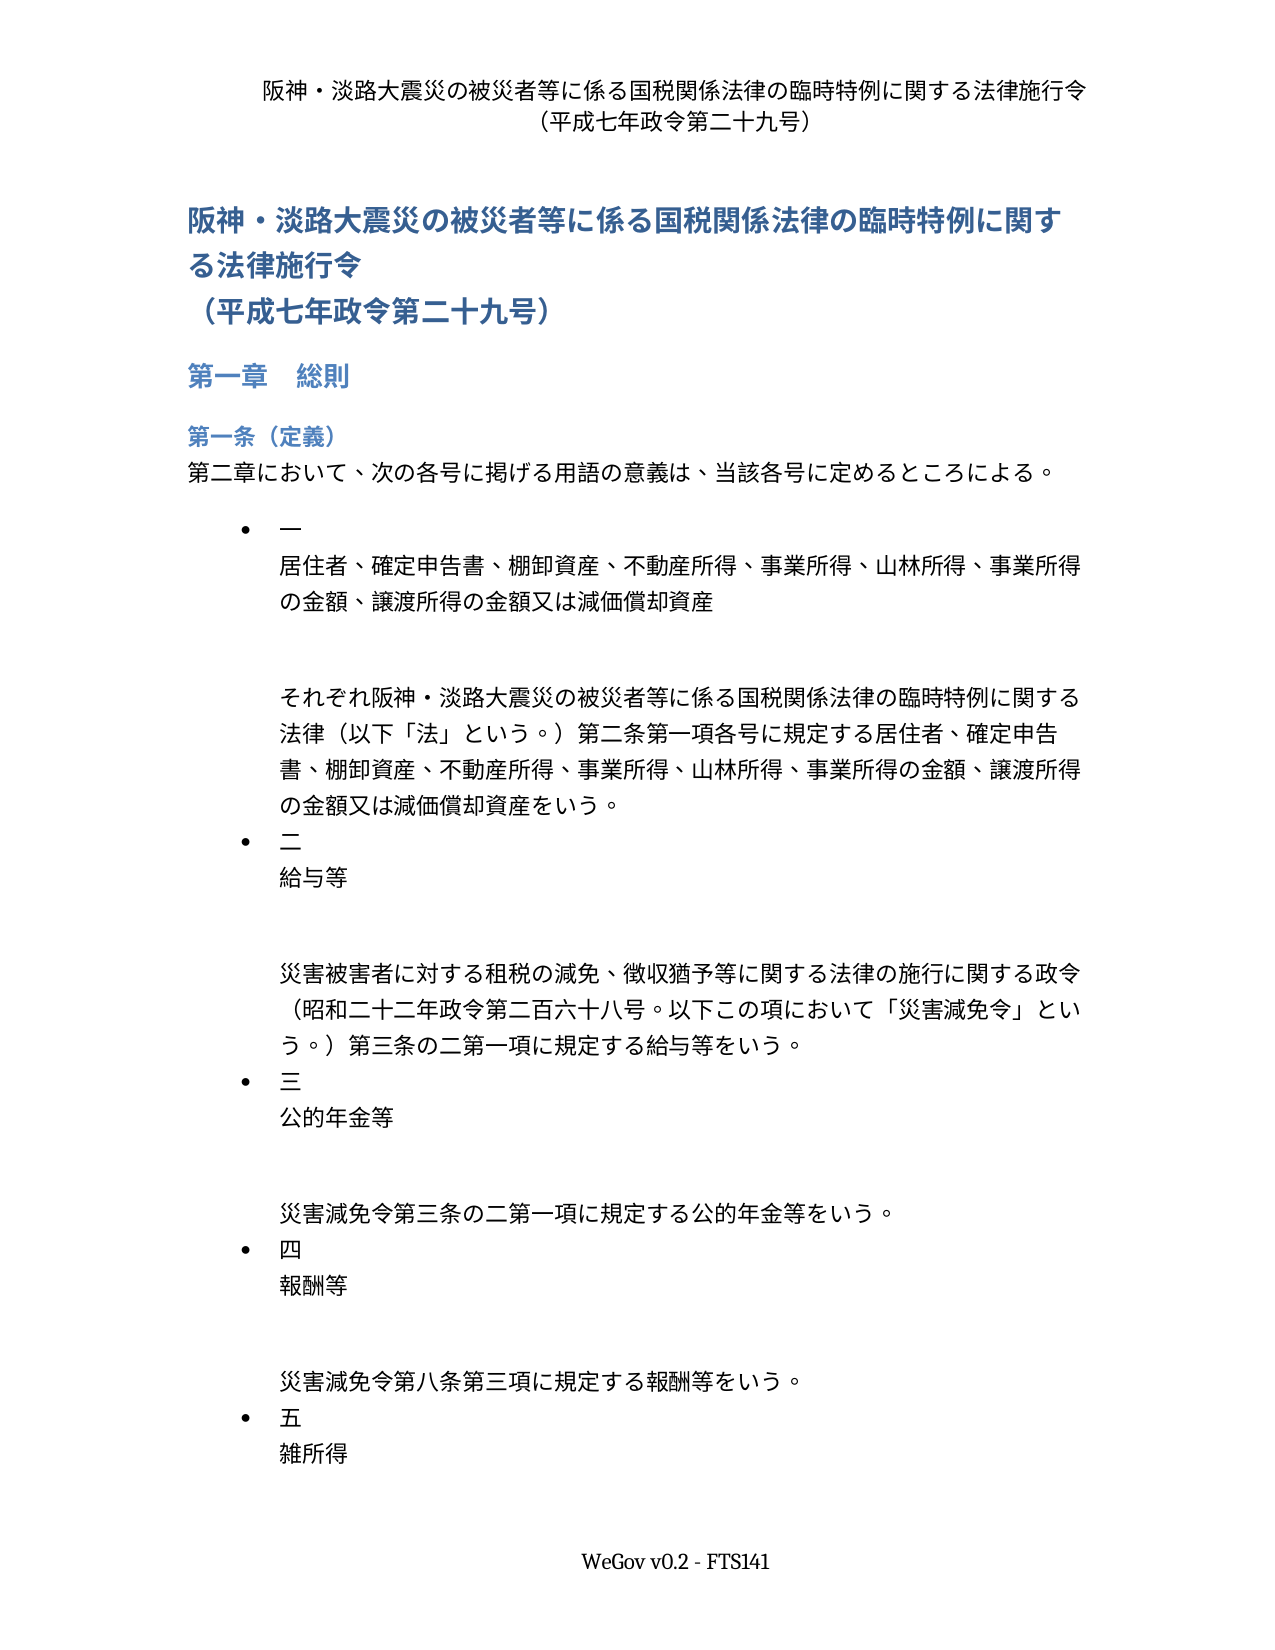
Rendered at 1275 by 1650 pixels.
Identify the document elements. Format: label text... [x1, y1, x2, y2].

list 二 給与等 災害被害者に対する租税の減免、徴収猶予等に関する法律の施行に関する政令（昭和二十二年政令第二百六十八号。以下この項において「災害減免令」という。）第三条の二第一項に規定する給与等をいう。 [242, 826, 1087, 1061]
list 五 雑所得 所得税法（昭和四十年法律第三十三号）第三十五条第二項第二号に規定する雑所得をいう。 [242, 1402, 1087, 1499]
subtitle 第一章 総則 [187, 358, 1087, 394]
list 三 公的年金等 災害減免令第三条の二第一項に規定する公的年金等をいう。 [242, 1066, 1087, 1229]
subtitle 第一条（定義） [187, 421, 1087, 452]
text 第二章において、次の各号に掲げる用語の意義は、当該各号に定めるところによる。 [187, 457, 1087, 488]
list 四 報酬等 災害減免令第八条第三項に規定する報酬等をいう。 [242, 1234, 1087, 1397]
subtitle 阪神・淡路大震災の被災者等に係る国税関係法律の臨時特例に関する法律施行令 （平成七年政令第二十九号） [187, 200, 1087, 331]
list 一 居住者、確定申告書、棚卸資産、不動産所得、事業所得、山林所得、事業所得の金額、譲渡所得の金額又は減価償却資産 それぞれ阪神・淡路大震災の被災者等に係る国税関係法律の臨時特例に関する法律（以下「法」という。）第二条第一項各号に規定する居住者、確定申告書、棚卸資産、不動産所得、事業所得、山林所得、事業所得の金額、譲渡所得の金額又は減価償却資産をいう。 [242, 514, 1087, 821]
